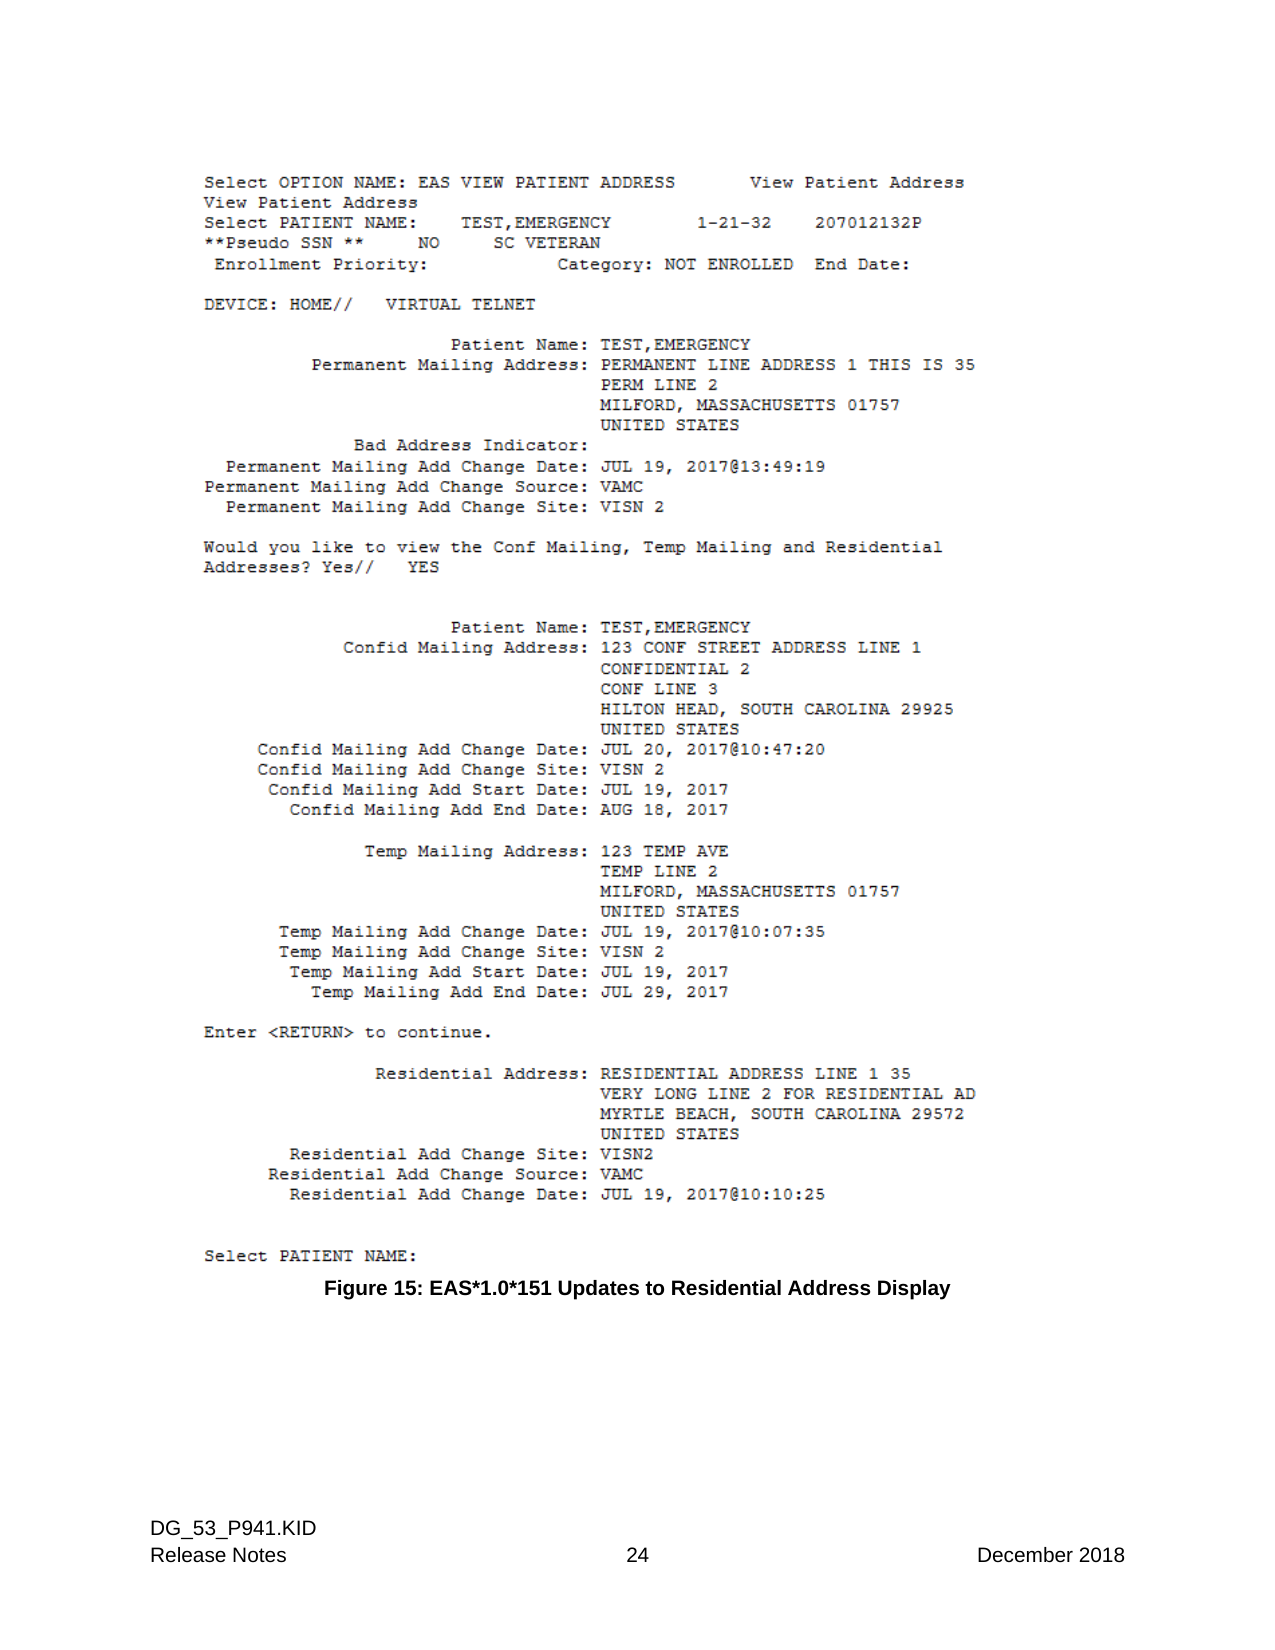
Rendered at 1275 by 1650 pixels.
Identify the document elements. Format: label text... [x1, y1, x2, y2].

picture [176, 158, 1099, 1272]
